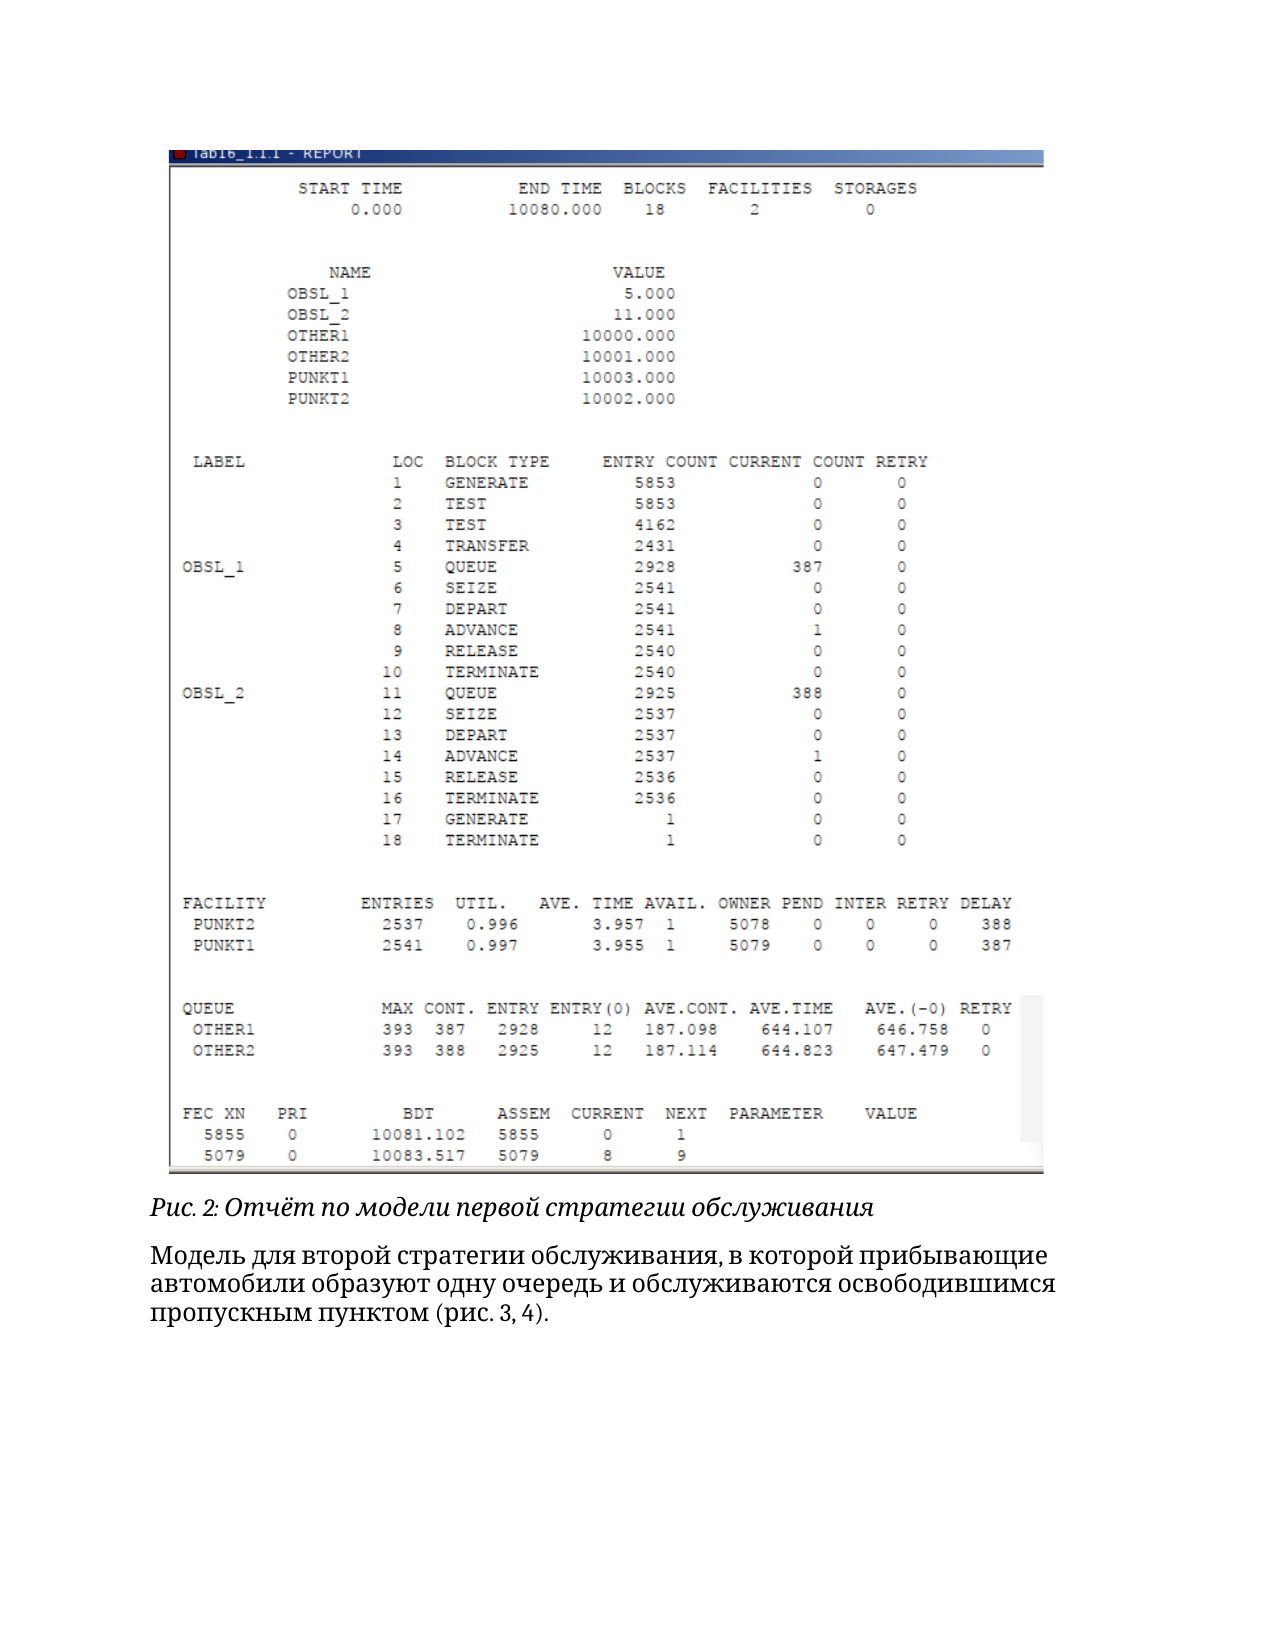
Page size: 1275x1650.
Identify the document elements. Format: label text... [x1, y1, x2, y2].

picture [168, 150, 1044, 1174]
text Рис. 2: Отчёт по модели первой стратегии обслуживания [150, 1194, 1125, 1223]
text Модель для второй стратегии обслуживания, в которой прибывающие автомобили образуют одну очередь и обслуживаются освободившимся пропускным пунктом (рис. 3, 4). [150, 1242, 1125, 1328]
